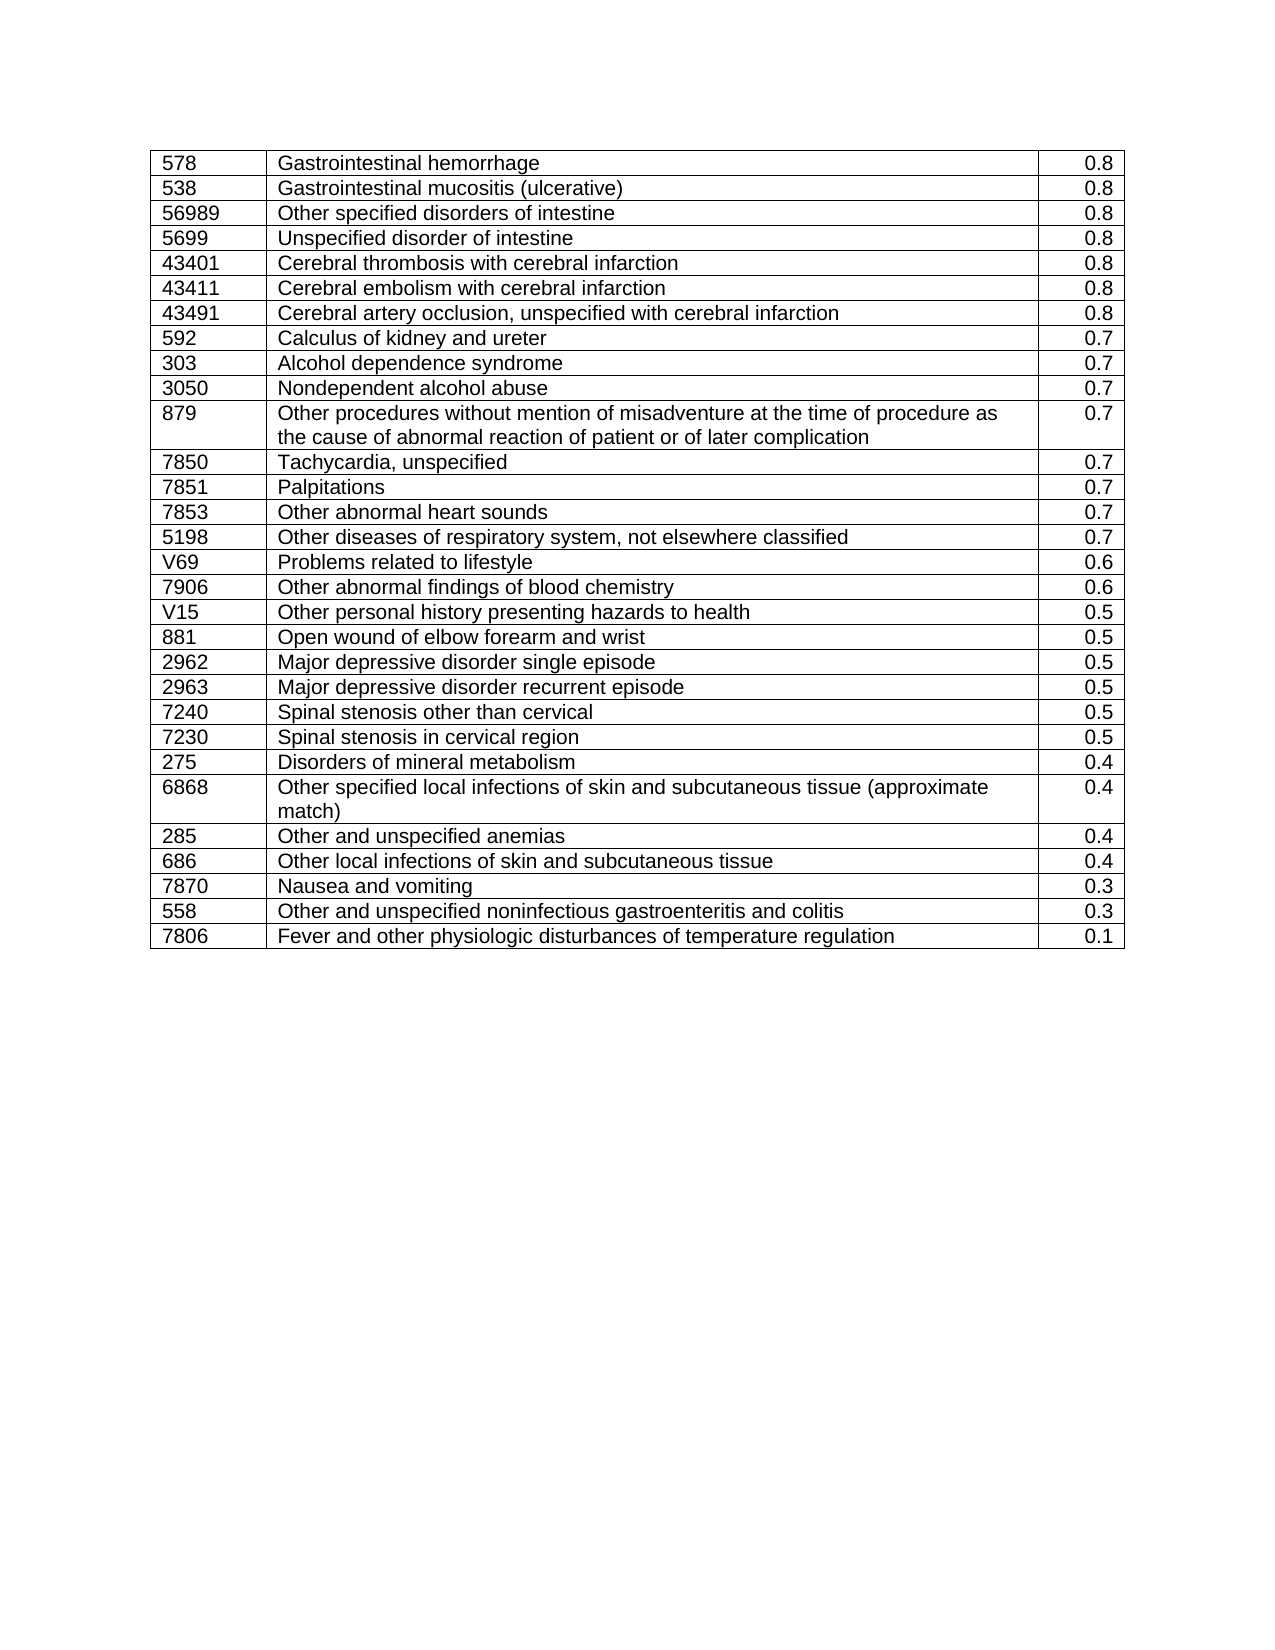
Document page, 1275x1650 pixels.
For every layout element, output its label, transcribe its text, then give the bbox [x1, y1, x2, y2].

table_cell Other and unspecified anemias [267, 824, 1038, 848]
table_cell Cerebral thrombosis with cerebral infarction [267, 251, 1038, 275]
table_cell 0.8 [1039, 226, 1124, 250]
table_cell Spinal stenosis other than cervical [267, 700, 1038, 724]
table_cell Spinal stenosis in cervical region [267, 725, 1038, 749]
table_cell V15 [151, 600, 266, 624]
table_cell 2963 [151, 675, 266, 699]
table_cell Other and unspecified noninfectious gastroenteritis and colitis [267, 899, 1038, 923]
table_cell 7853 [151, 500, 266, 524]
table_cell 0.8 [1039, 151, 1124, 175]
table_cell 0.8 [1039, 301, 1124, 325]
table_cell 558 [151, 899, 266, 923]
table_cell 303 [151, 351, 266, 375]
table_cell 0.4 [1039, 775, 1124, 823]
table_cell Open wound of elbow forearm and wrist [267, 625, 1038, 649]
table_cell 6868 [151, 775, 266, 823]
table_cell 7850 [151, 450, 266, 474]
table_cell 7240 [151, 700, 266, 724]
table_cell Other local infections of skin and subcutaneous tissue [267, 849, 1038, 873]
table_cell Major depressive disorder recurrent episode [267, 675, 1038, 699]
table_cell 43401 [151, 251, 266, 275]
table_cell 0.7 [1039, 500, 1124, 524]
table_cell 0.4 [1039, 750, 1124, 774]
table_cell 0.5 [1039, 650, 1124, 674]
table_cell Other diseases of respiratory system, not elsewhere classified [267, 525, 1038, 549]
table_cell 0.5 [1039, 625, 1124, 649]
table_cell Other personal history presenting hazards to health [267, 600, 1038, 624]
table_cell Disorders of mineral metabolism [267, 750, 1038, 774]
table_cell 43411 [151, 276, 266, 300]
table_cell 0.3 [1039, 874, 1124, 898]
table_cell 0.6 [1039, 550, 1124, 574]
table_cell 7851 [151, 475, 266, 499]
table_cell 0.8 [1039, 201, 1124, 225]
table_cell 7230 [151, 725, 266, 749]
table_cell 7870 [151, 874, 266, 898]
table_cell 0.4 [1039, 849, 1124, 873]
table_cell 538 [151, 176, 266, 200]
table_cell Nondependent alcohol abuse [267, 376, 1038, 400]
table_cell 7906 [151, 575, 266, 599]
table_cell Gastrointestinal hemorrhage [267, 151, 1038, 175]
table_cell 0.7 [1039, 475, 1124, 499]
table_cell Other specified disorders of intestine [267, 201, 1038, 225]
table_cell Alcohol dependence syndrome [267, 351, 1038, 375]
table_cell 3050 [151, 376, 266, 400]
table_cell Palpitations [267, 475, 1038, 499]
table_cell Other abnormal heart sounds [267, 500, 1038, 524]
table_cell Unspecified disorder of intestine [267, 226, 1038, 250]
table_cell 0.7 [1039, 376, 1124, 400]
table_cell 0.8 [1039, 176, 1124, 200]
table_cell 0.4 [1039, 824, 1124, 848]
table_cell 879 [151, 401, 266, 449]
table_cell Other procedures without mention of misadventure at the time of procedure as the cause of abnormal reaction of patient or of later complication [267, 401, 1038, 449]
table_cell Major depressive disorder single episode [267, 650, 1038, 674]
table_cell 0.5 [1039, 725, 1124, 749]
table_cell 2962 [151, 650, 266, 674]
table_cell 0.7 [1039, 326, 1124, 350]
table_cell 5198 [151, 525, 266, 549]
table_cell 43491 [151, 301, 266, 325]
table_cell 0.3 [1039, 899, 1124, 923]
table_cell 0.8 [1039, 251, 1124, 275]
table_cell 592 [151, 326, 266, 350]
table_cell Other abnormal findings of blood chemistry [267, 575, 1038, 599]
table_cell Problems related to lifestyle [267, 550, 1038, 574]
table_cell 285 [151, 824, 266, 848]
table_cell 686 [151, 849, 266, 873]
table_cell 0.5 [1039, 600, 1124, 624]
table_cell Calculus of kidney and ureter [267, 326, 1038, 350]
table_cell 0.7 [1039, 450, 1124, 474]
table_cell 0.5 [1039, 675, 1124, 699]
table_cell Other specified local infections of skin and subcutaneous tissue (approximate match) [267, 775, 1038, 823]
table_cell 0.7 [1039, 351, 1124, 375]
table_cell V69 [151, 550, 266, 574]
table_cell Tachycardia, unspecified [267, 450, 1038, 474]
table_cell Cerebral artery occlusion, unspecified with cerebral infarction [267, 301, 1038, 325]
table_cell 5699 [151, 226, 266, 250]
table_cell 0.5 [1039, 700, 1124, 724]
table_cell 578 [151, 151, 266, 175]
table_cell 275 [151, 750, 266, 774]
table_cell 0.1 [1039, 924, 1124, 948]
table_cell 7806 [151, 924, 266, 948]
table_cell 0.7 [1039, 525, 1124, 549]
table_cell Cerebral embolism with cerebral infarction [267, 276, 1038, 300]
table_cell 56989 [151, 201, 266, 225]
table_cell 881 [151, 625, 266, 649]
table_cell Fever and other physiologic disturbances of temperature regulation [267, 924, 1038, 948]
table_cell Nausea and vomiting [267, 874, 1038, 898]
table_cell 0.7 [1039, 401, 1124, 449]
table_cell Gastrointestinal mucositis (ulcerative) [267, 176, 1038, 200]
table_cell 0.6 [1039, 575, 1124, 599]
table_cell 0.8 [1039, 276, 1124, 300]
